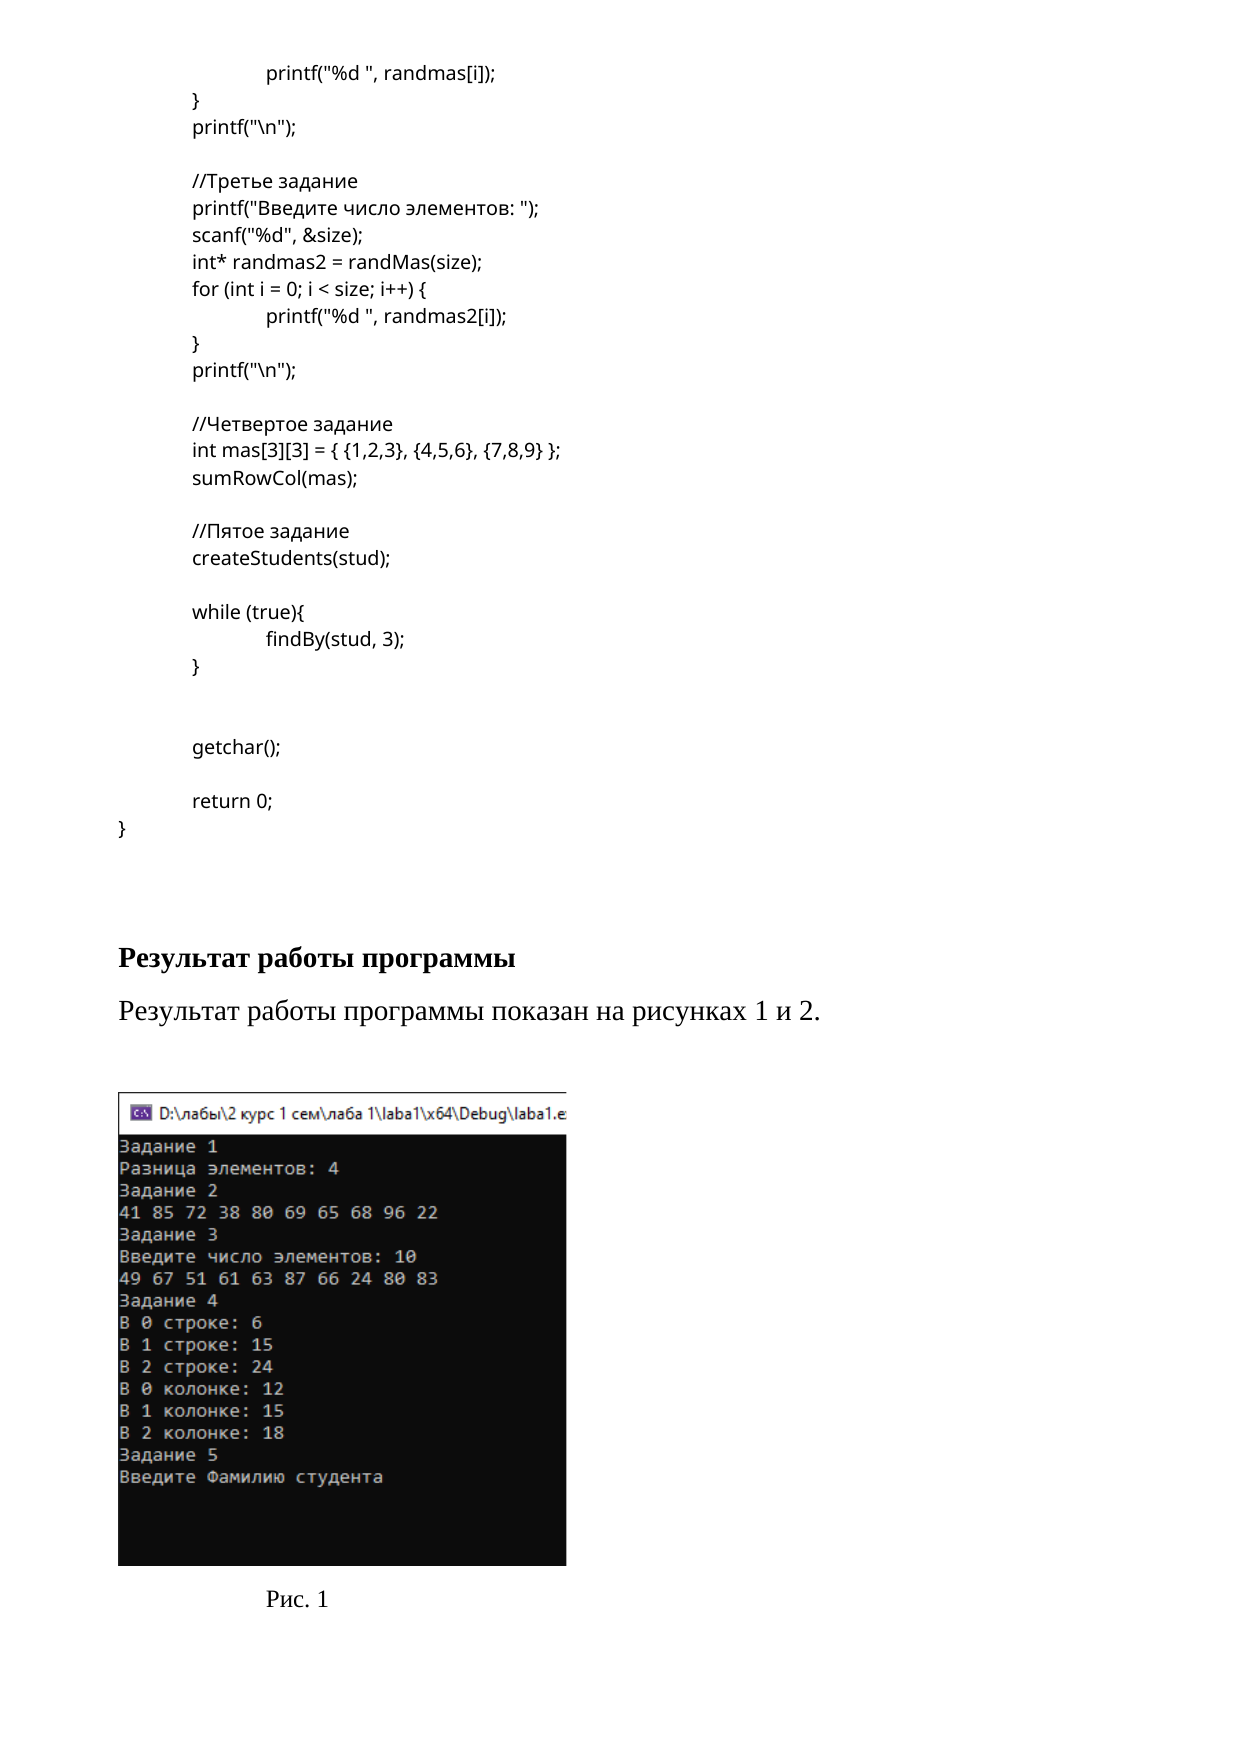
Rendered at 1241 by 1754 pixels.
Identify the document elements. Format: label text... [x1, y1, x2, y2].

text } [118, 814, 1181, 841]
text sumRowCol(mas); [118, 464, 1181, 491]
text scanf("%d", &size); [118, 221, 1181, 248]
text int* randmas2 = randMas(size); [118, 248, 1181, 275]
text Результат работы программы показан на рисунках 1 и 2. [118, 993, 1181, 1026]
picture [118, 1092, 567, 1566]
text getchar(); [118, 733, 1181, 761]
text Результат работы программы [118, 940, 1181, 973]
text printf("%d ", randmas2[i]); [118, 302, 1181, 329]
text } [118, 86, 1181, 113]
text printf("\n"); [118, 113, 1181, 140]
text int mas[3][3] = { {1,2,3}, {4,5,6}, {7,8,9} }; [118, 437, 1181, 464]
text } [118, 329, 1181, 356]
text createStudents(stud); [118, 545, 1181, 572]
text Рис. 1 [192, 1584, 1181, 1613]
text //Четвертое задание [118, 410, 1181, 437]
text } [118, 653, 1181, 679]
text return 0; [118, 787, 1181, 814]
text //Третье задание [118, 167, 1181, 194]
text printf("\n"); [118, 356, 1181, 383]
text printf("Введите число элементов: "); [118, 194, 1181, 221]
text printf("%d ", randmas[i]); [118, 59, 1181, 86]
text findBy(stud, 3); [118, 626, 1181, 653]
text //Пятое задание [118, 518, 1181, 545]
text while (true){ [118, 599, 1181, 626]
text for (int i = 0; i < size; i++) { [118, 275, 1181, 302]
